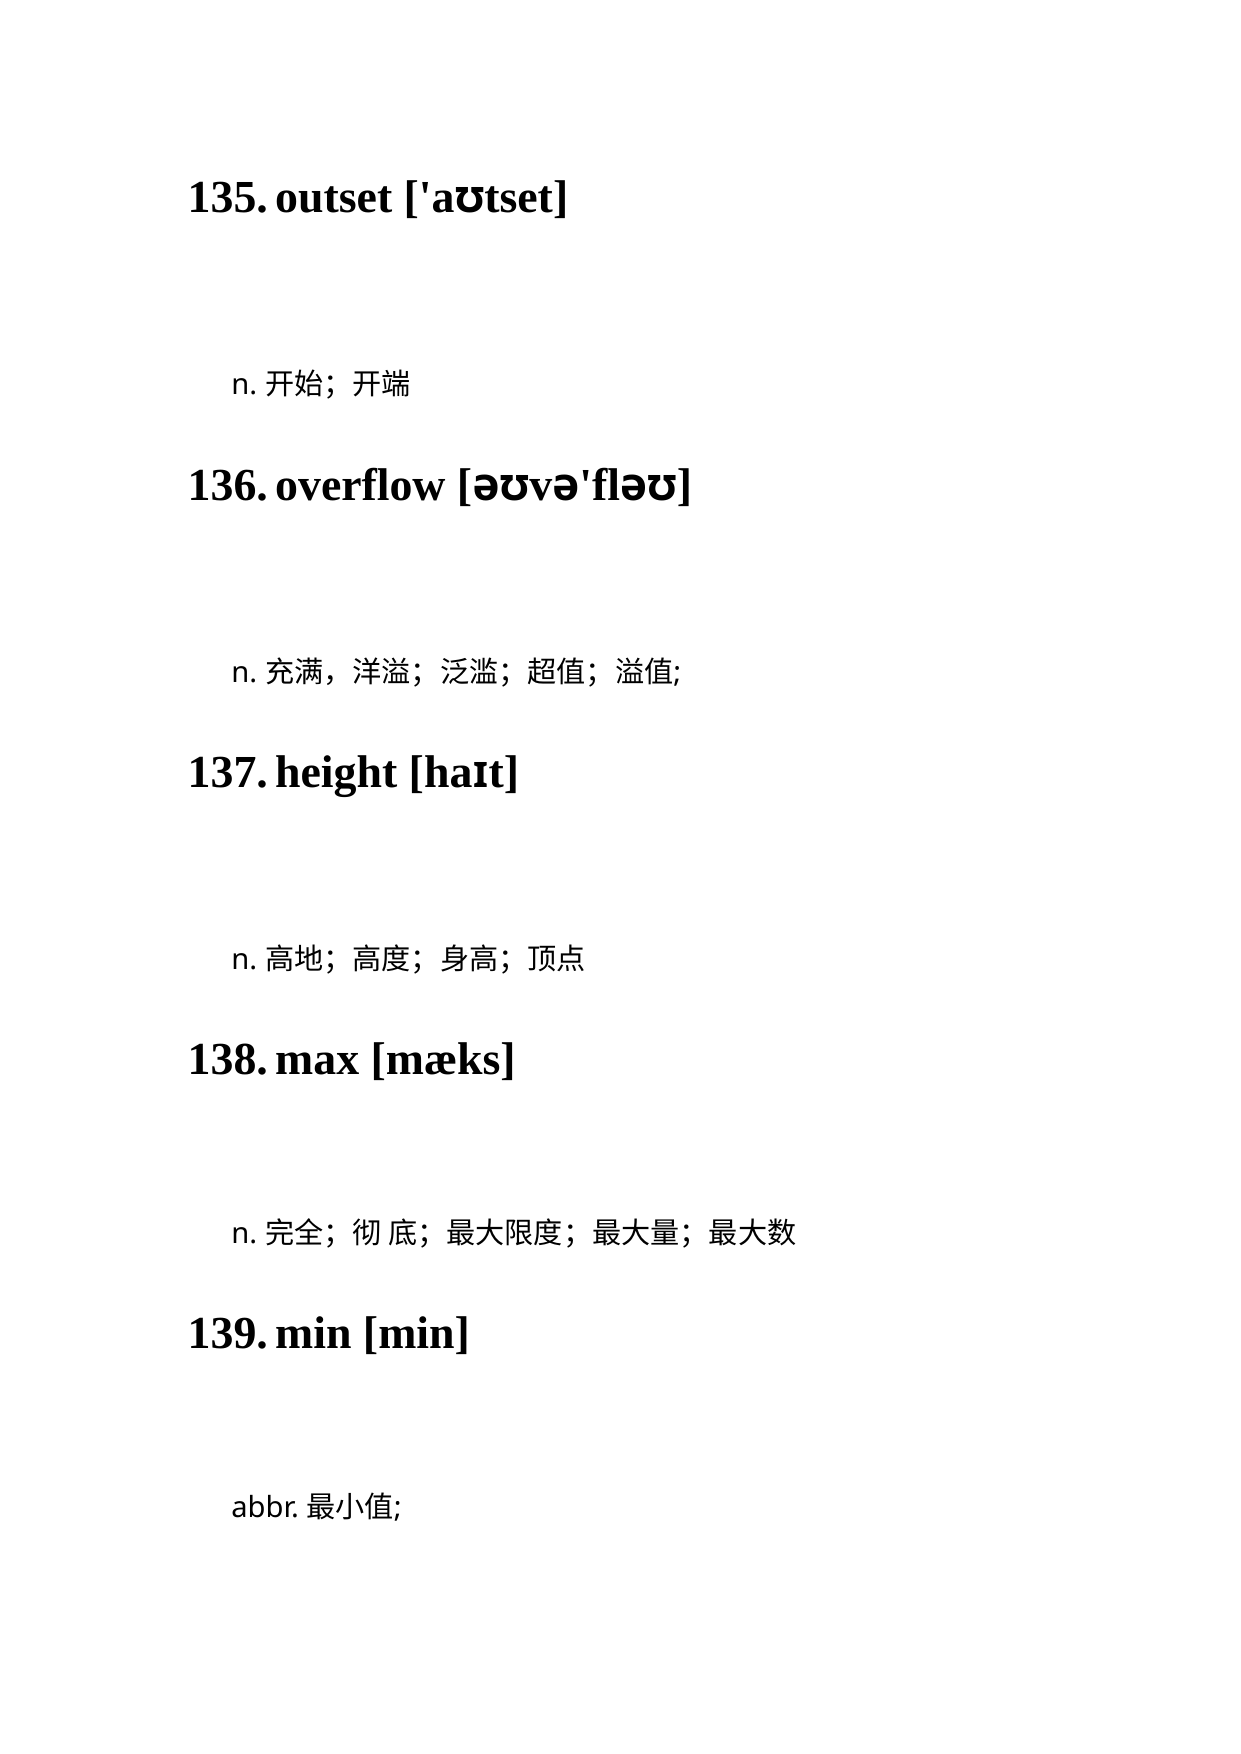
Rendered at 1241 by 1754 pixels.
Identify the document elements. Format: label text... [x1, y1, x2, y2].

text n. 高地；高度；身高；顶点 [187, 925, 1053, 990]
subtitle height [haɪt] [187, 737, 1053, 802]
subtitle outset ['aʊtset] [187, 162, 1053, 227]
subtitle max [mæks] [187, 1025, 1053, 1090]
text n. 开始；开端 [187, 349, 1053, 414]
subtitle min [min] [187, 1299, 1053, 1364]
text n. 充满，洋溢；泛滥；超值；溢值; [187, 637, 1053, 702]
text abbr. 最小值; [187, 1473, 1053, 1538]
text n. 完全；彻 底；最大限度；最大量；最大数 [187, 1199, 1053, 1264]
subtitle overflow [əʊvə'fləʊ] [187, 450, 1053, 515]
